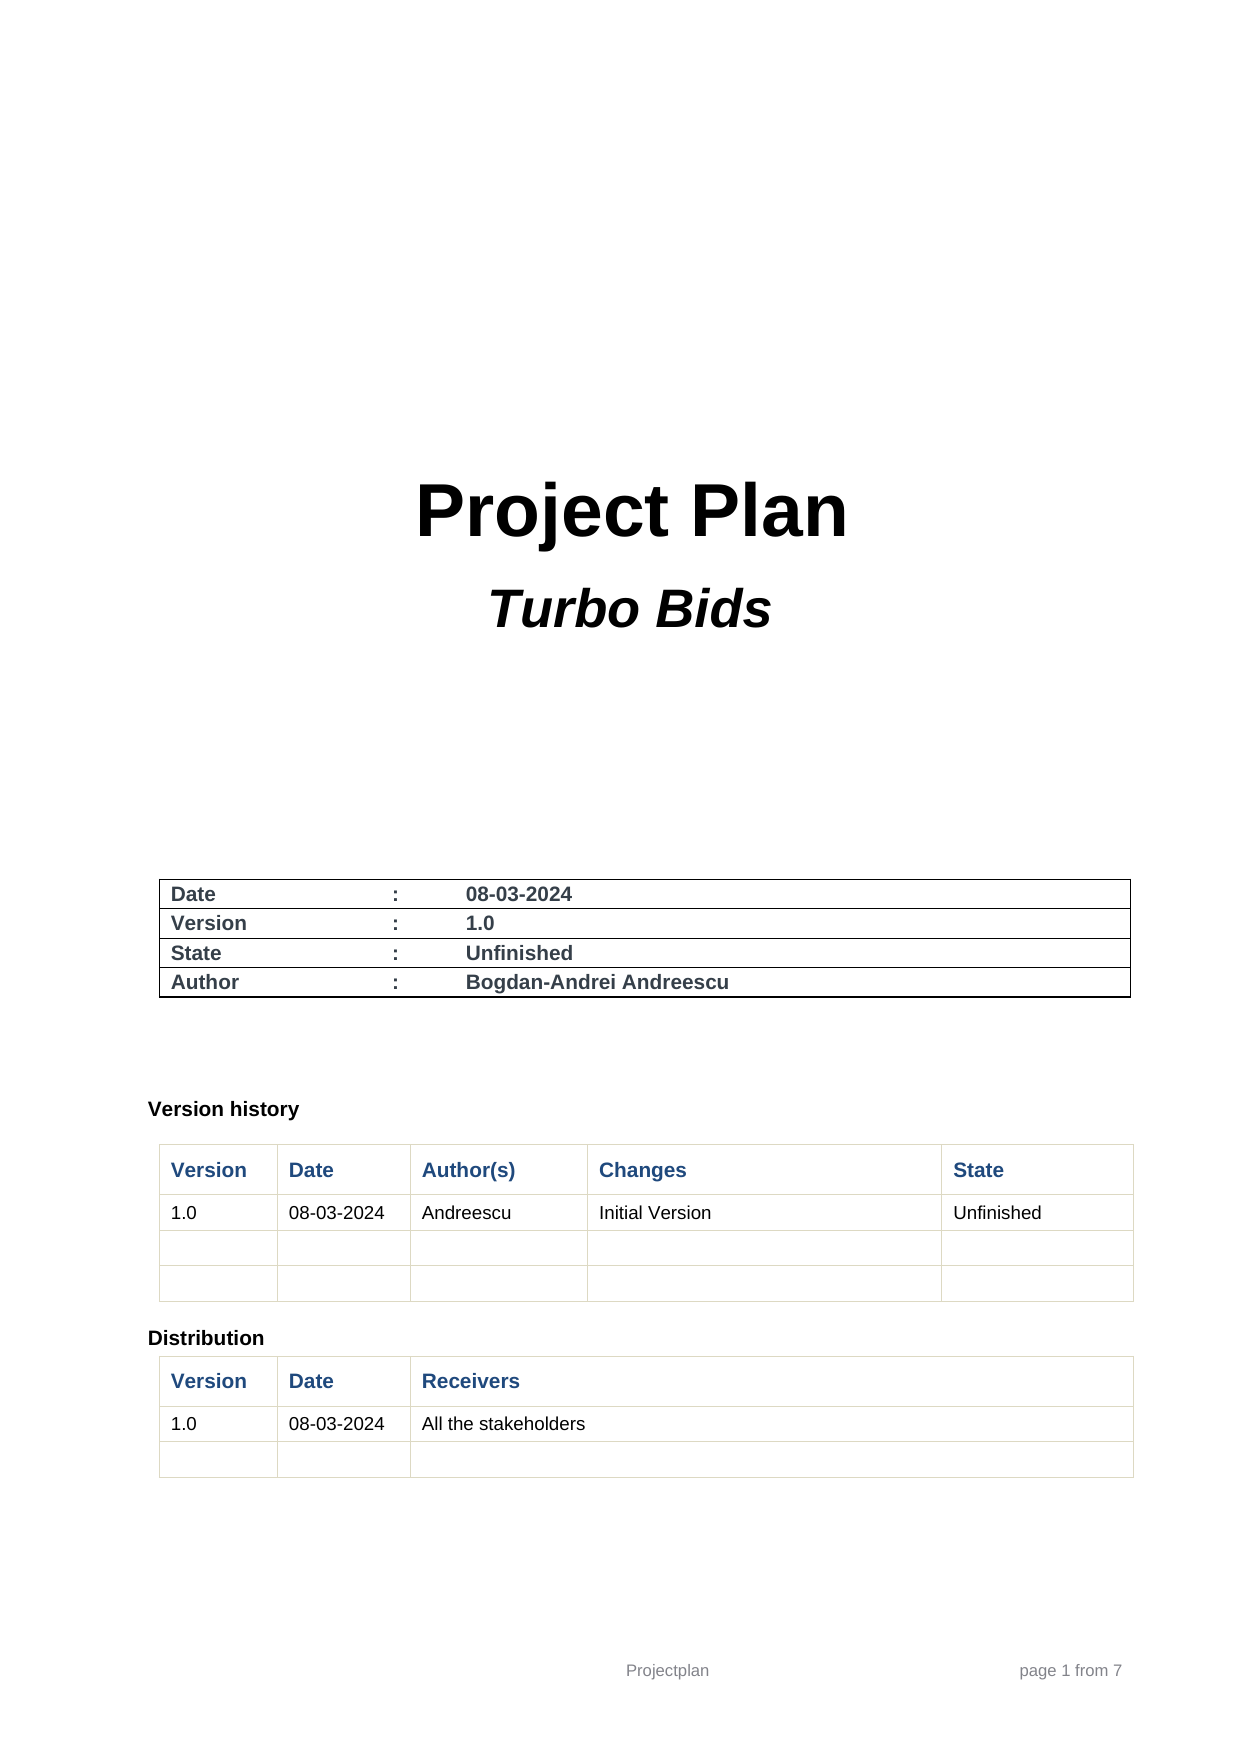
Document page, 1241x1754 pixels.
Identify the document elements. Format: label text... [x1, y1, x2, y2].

table_cell 1.0 [160, 1195, 277, 1230]
table_cell Andreescu [411, 1195, 587, 1230]
table_cell [278, 1266, 410, 1301]
table_header Date [278, 1145, 410, 1194]
text Distribution [148, 1326, 1117, 1349]
text Turbo Bids [148, 577, 1117, 639]
table_cell Unfinished [942, 1195, 1133, 1230]
table_cell Initial Version [588, 1195, 941, 1230]
table_cell 1.0 [160, 1407, 277, 1441]
subtitle Version history [148, 1096, 1117, 1120]
table_header Version [160, 1357, 277, 1406]
table_cell [411, 1266, 587, 1301]
table_header State [942, 1145, 1133, 1194]
table_cell [588, 1231, 941, 1265]
table_cell 08-03-2024 [278, 1195, 410, 1230]
table_header Receivers [411, 1357, 1133, 1406]
table_cell [278, 1442, 410, 1477]
table_cell [588, 1266, 941, 1301]
table_cell [160, 1231, 277, 1265]
table_cell [411, 1231, 587, 1265]
table_header Changes [588, 1145, 941, 1194]
table_cell [278, 1231, 410, 1265]
table_cell Author : Bogdan-Andrei Andreescu [160, 968, 1130, 996]
table_header Version [160, 1145, 277, 1194]
table_cell [942, 1231, 1133, 1265]
table_cell [411, 1442, 1133, 1477]
table_cell State : Unfinished [160, 939, 1130, 967]
table_cell 08-03-2024 [278, 1407, 410, 1441]
table_header Date [278, 1357, 410, 1406]
table_cell [942, 1266, 1133, 1301]
table_header Date : 08-03-2024 [160, 880, 1130, 908]
table_cell All the stakeholders [411, 1407, 1133, 1441]
table_header Author(s) [411, 1145, 587, 1194]
table_cell Version : 1.0 [160, 909, 1130, 937]
table_cell [160, 1442, 277, 1477]
table_cell [160, 1266, 277, 1301]
text Project Plan [148, 466, 1117, 553]
